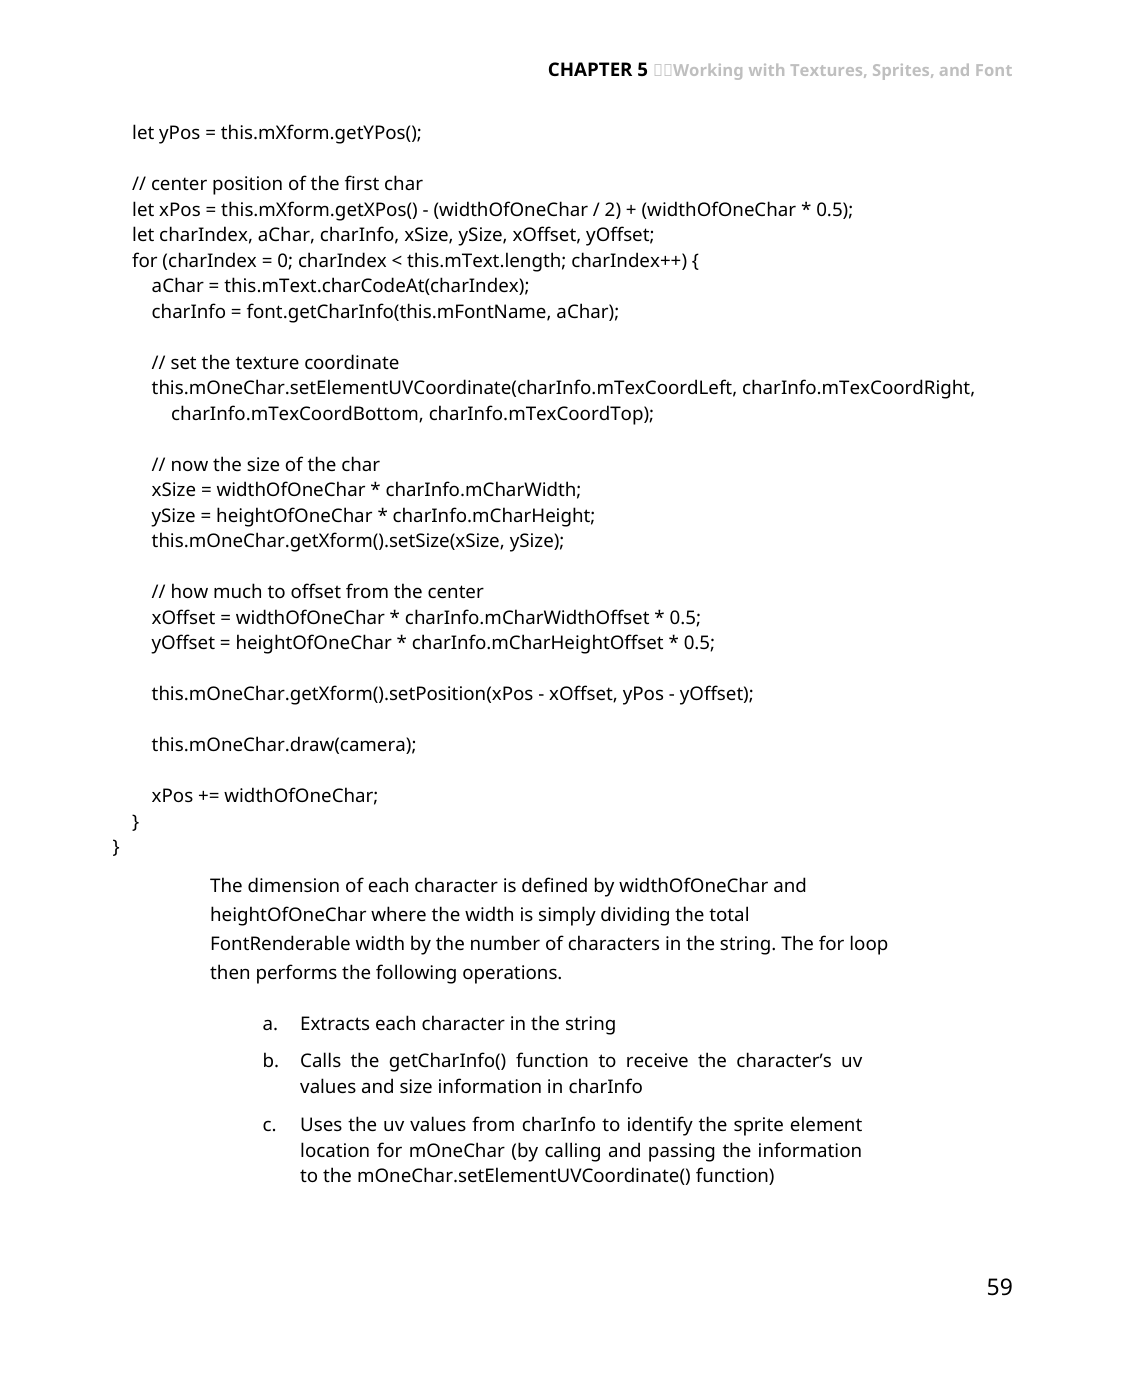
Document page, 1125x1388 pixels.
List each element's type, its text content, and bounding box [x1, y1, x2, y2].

list Uses the uv values from charInfo to identify the sprite element location for mOneChar (by calling and passing the information to the mOneChar.setElementUVCoordinate() function) [262, 1111, 862, 1188]
text let yPos = this.mXform.getYPos(); [112, 119, 1012, 145]
text // how much to offset from the center [112, 579, 1012, 604]
text charInfo.mTexCoordBottom, charInfo.mTexCoordTop); [112, 400, 1012, 426]
text yOffset = heightOfOneChar * charInfo.mCharHeightOffset * 0.5; [112, 630, 1012, 655]
text ySize = heightOfOneChar * charInfo.mCharHeight; [112, 502, 1012, 528]
text } [112, 834, 1012, 859]
text } [112, 808, 1012, 834]
text let charIndex, aChar, charInfo, xSize, ySize, xOffset, yOffset; [112, 221, 1012, 247]
text xOffset = widthOfOneChar * charInfo.mCharWidthOffset * 0.5; [112, 604, 1012, 630]
text // now the size of the char [112, 451, 1012, 477]
text xSize = widthOfOneChar * charInfo.mCharWidth; [112, 477, 1012, 502]
list Calls the getCharInfo() function to receive the character’s uv values and size information in charInfo [262, 1048, 862, 1099]
text for (charIndex = 0; charIndex < this.mText.length; charIndex++) { [112, 247, 1012, 272]
text let xPos = this.mXform.getXPos() - (widthOfOneChar / 2) + (widthOfOneChar * 0.5); [112, 196, 1012, 221]
text this.mOneChar.getXform().setSize(xSize, ySize); [112, 528, 1012, 553]
text // center position of the first char [112, 170, 1012, 196]
list Extracts each character in the string [262, 1010, 862, 1035]
list The dimension of each character is defined by widthOfOneChar and heightOfOneChar where the width is simply dividing the total FontRenderable width by the number of characters in the string. The for loop then performs the following operations. [210, 872, 892, 985]
text this.mOneChar.draw(camera); [112, 732, 1012, 757]
text charInfo = font.getCharInfo(this.mFontName, aChar); [112, 298, 1012, 323]
text // set the texture coordinate [112, 349, 1012, 374]
text this.mOneChar.getXform().setPosition(xPos - xOffset, yPos - yOffset); [112, 681, 1012, 706]
text aChar = this.mText.charCodeAt(charIndex); [112, 272, 1012, 298]
text xPos += widthOfOneChar; [112, 783, 1012, 808]
text this.mOneChar.setElementUVCoordinate(charInfo.mTexCoordLeft, charInfo.mTexCoordRight, [112, 374, 1012, 400]
